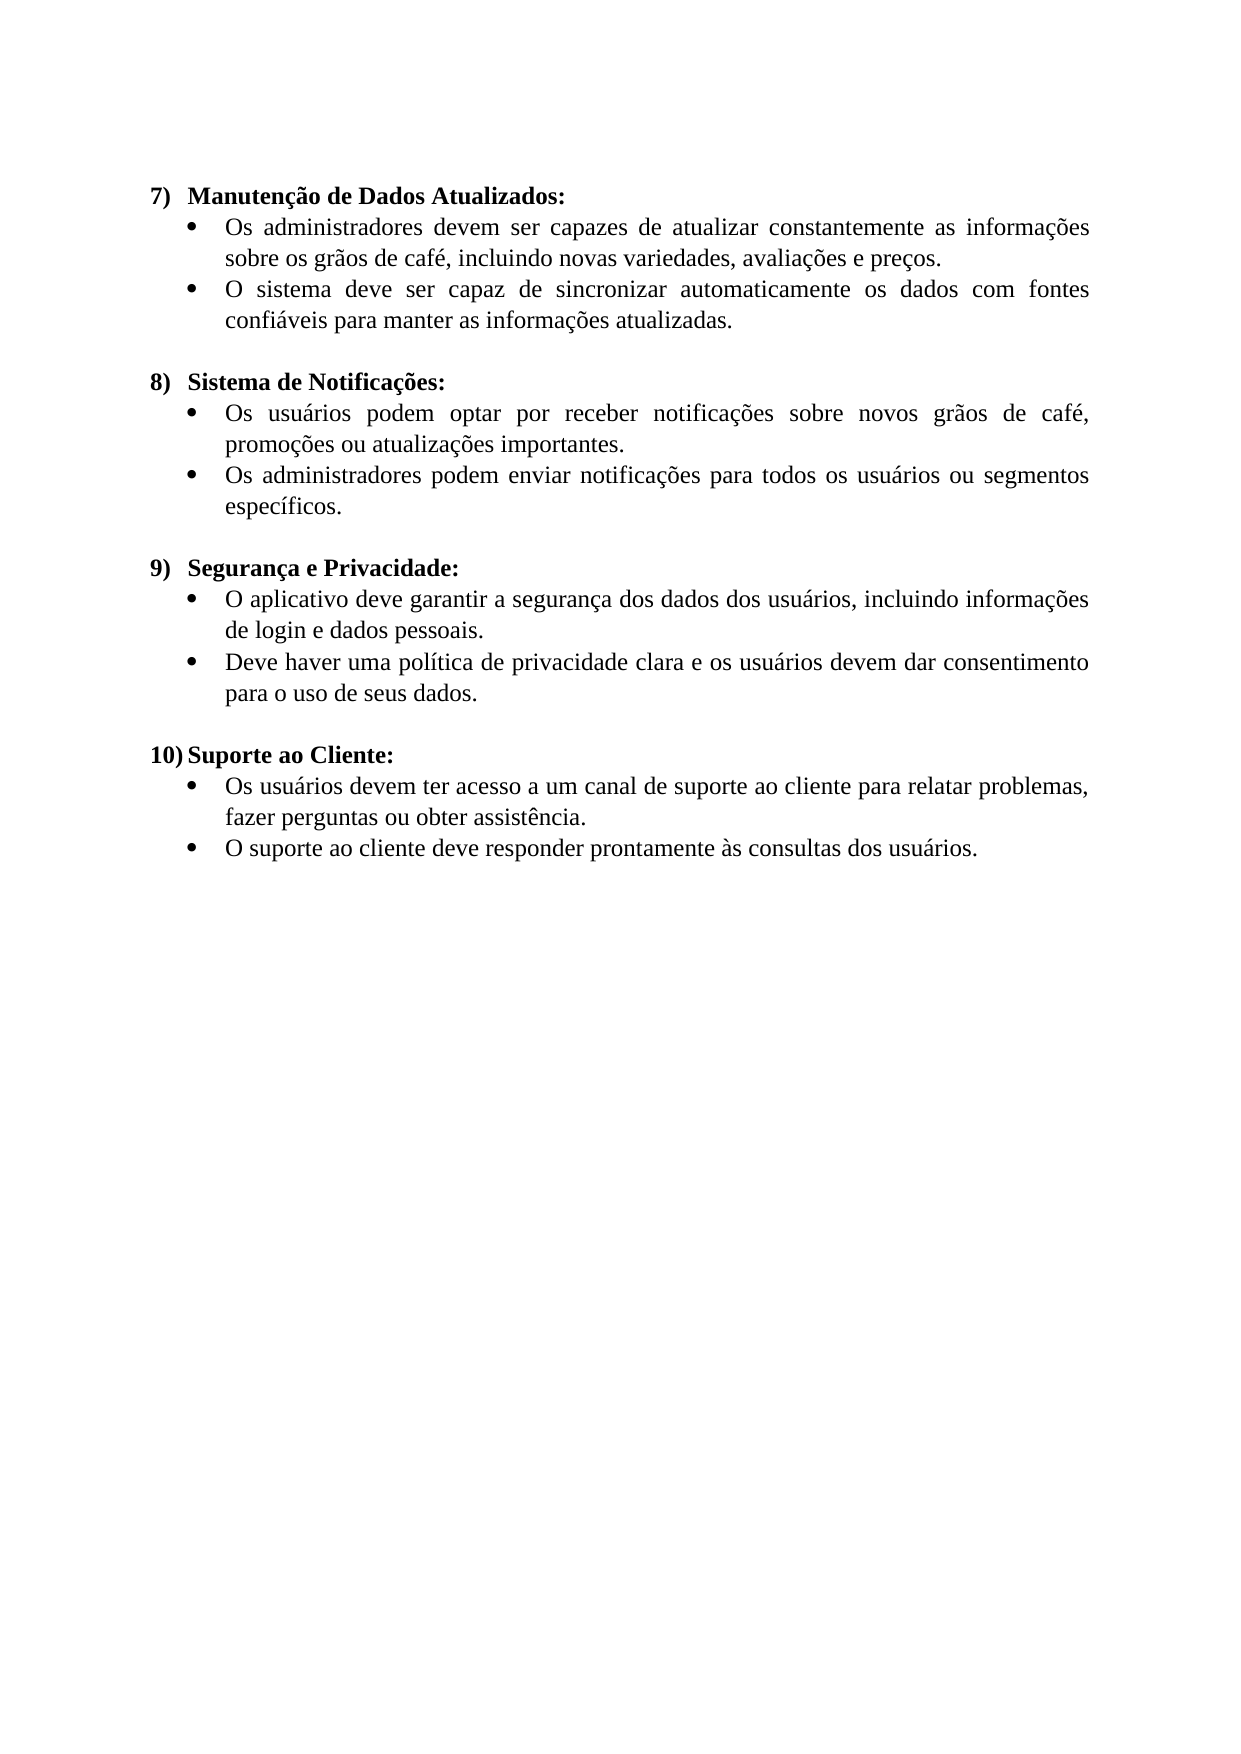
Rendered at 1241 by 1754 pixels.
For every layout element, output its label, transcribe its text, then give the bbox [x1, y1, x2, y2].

list Sistema de Notificações: [150, 367, 1090, 396]
list Os administradores devem ser capazes de atualizar constantemente as informações sobre os grãos de café, incluindo novas variedades, avaliações e preços. [187, 212, 1090, 272]
list Deve haver uma política de privacidade clara e os usuários devem dar consentimento para o uso de seus dados. [187, 647, 1090, 706]
list Segurança e Privacidade: [150, 553, 1090, 582]
list Os usuários devem ter acesso a um canal de suporte ao cliente para relatar problemas, fazer perguntas ou obter assistência. [187, 771, 1090, 831]
list Os usuários podem optar por receber notificações sobre novos grãos de café, promoções ou atualizações importantes. [187, 398, 1090, 458]
list O suporte ao cliente deve responder prontamente às consultas dos usuários. [187, 833, 1090, 862]
list Os administradores podem enviar notificações para todos os usuários ou segmentos específicos. [187, 460, 1090, 520]
list O sistema deve ser capaz de sincronizar automaticamente os dados com fontes confiáveis para manter as informações atualizadas. [187, 274, 1090, 334]
list Suporte ao Cliente: [150, 740, 1090, 768]
list Manutenção de Dados Atualizados: [150, 181, 1090, 210]
list O aplicativo deve garantir a segurança dos dados dos usuários, incluindo informações de login e dados pessoais. [187, 584, 1090, 644]
